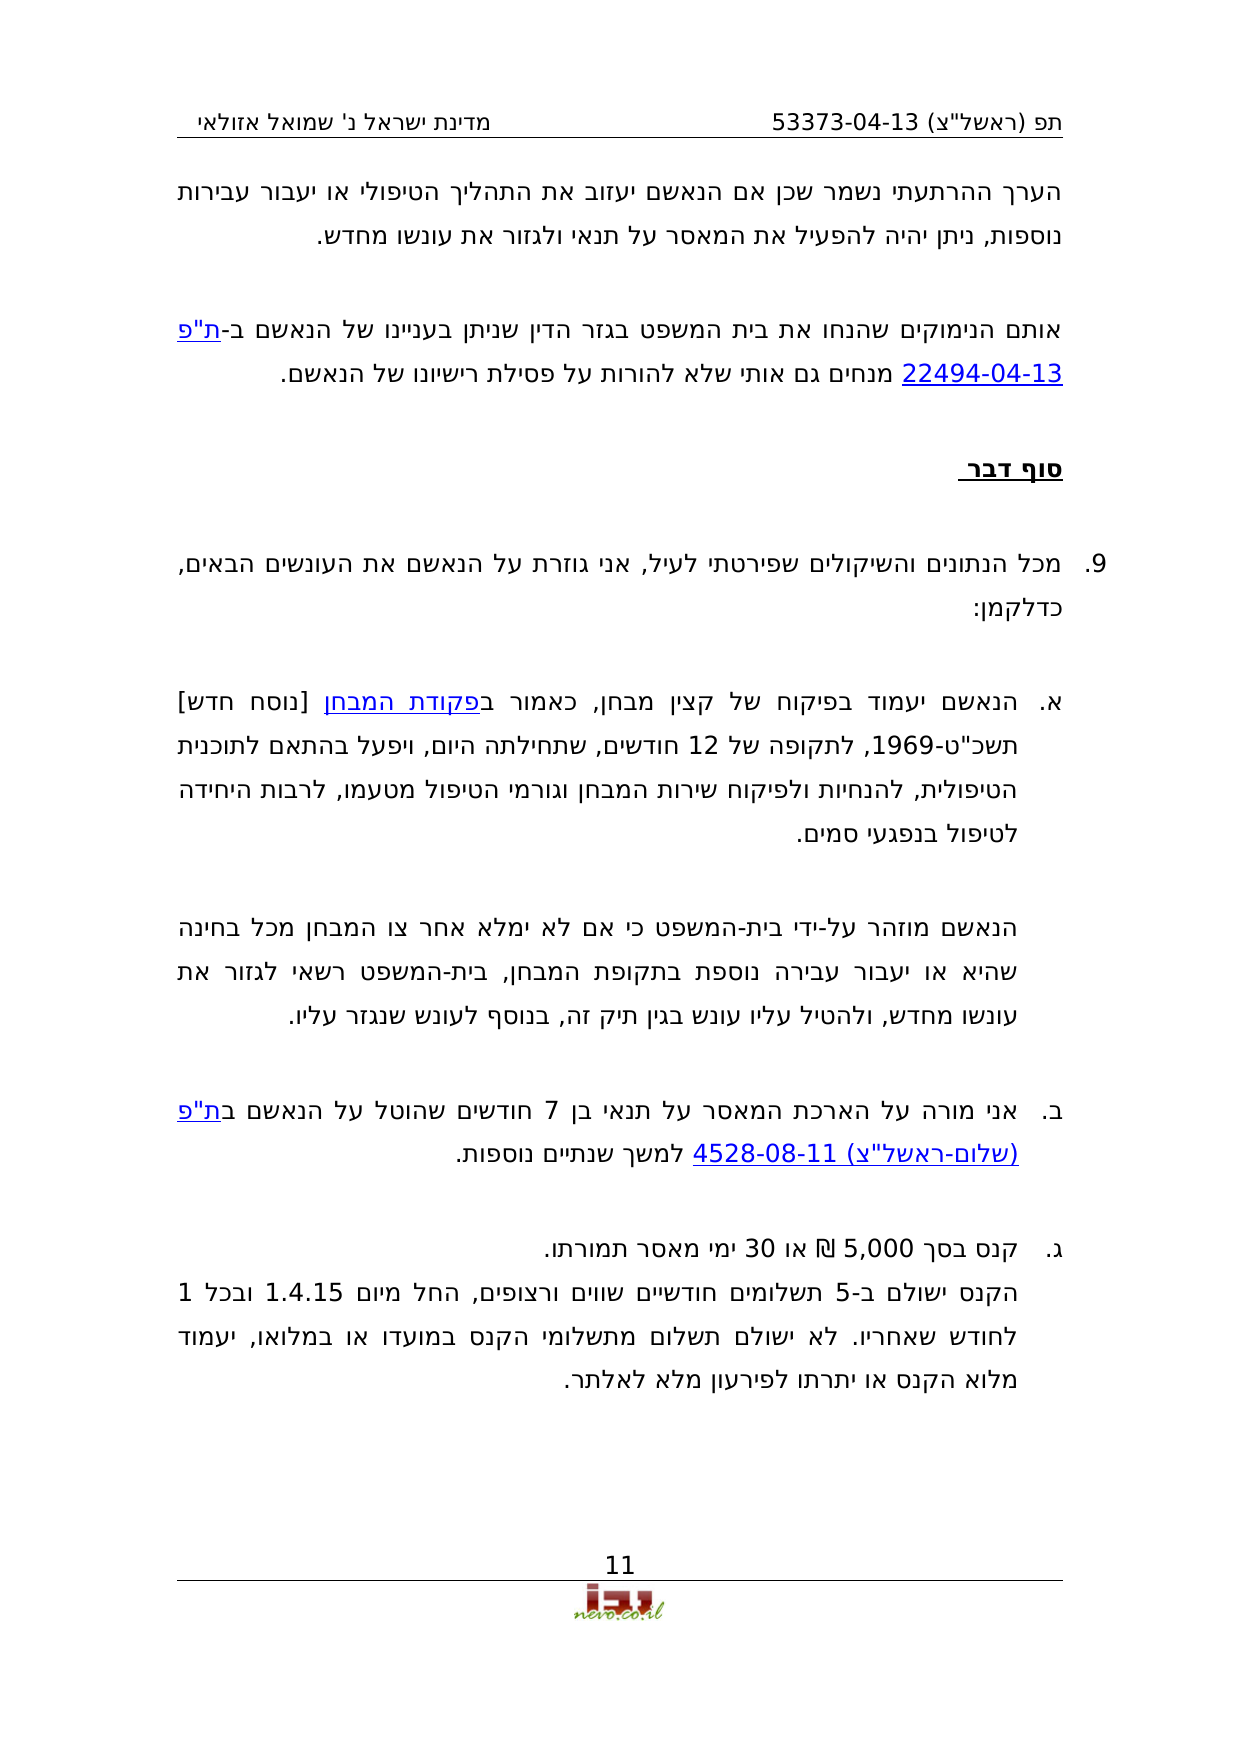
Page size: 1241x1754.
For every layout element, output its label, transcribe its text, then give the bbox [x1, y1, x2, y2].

text ב. אני מורה על הארכת המאסר על תנאי בן 7 חודשים שהוטל על הנאשם בת"פ (שלום-ראשל"צ) 4528-08-11 למשך שנתיים נוספות. [177, 1096, 1063, 1169]
text הערך ההרתעתי נשמר שכן אם הנאשם יעזוב את התהליך הטיפולי או יעבור עבירות נוספות, ניתן יהיה להפעיל את המאסר על תנאי ולגזור את עונשו מחדש. [177, 177, 1063, 250]
picture [574, 1583, 666, 1621]
text סוף דבר [177, 454, 1094, 483]
text ג. קנס בסך 5,000 ₪ או 30 ימי מאסר תמורתו. [177, 1234, 1063, 1264]
text הקנס ישולם ב-5 תשלומים חודשיים שווים ורצופים, החל מיום 1.4.15 ובכל 1 לחודש שאחריו. לא ישולם תשלום מתשלומי הקנס במועדו או במלואו, יעמוד מלוא הקנס או יתרתו לפירעון מלא לאלתר. [177, 1278, 1019, 1395]
text 9. מכל הנתונים והשיקולים שפירטתי לעיל, אני גוזרת על הנאשם את העונשים הבאים, כדלקמן: [177, 549, 1107, 622]
text אותם הנימוקים שהנחו את בית המשפט בגזר הדין שניתן בעניינו של הנאשם ב-ת"פ 22494-04-13 מנחים גם אותי שלא להורות על פסילת רישיונו של הנאשם. [177, 316, 1063, 389]
text א. הנאשם יעמוד בפיקוח של קצין מבחן, כאמור בפקודת המבחן [נוסח חדש] תשכ"ט-1969, לתקופה של 12 חודשים, שתחילתה היום, ויפעל בהתאם לתוכנית הטיפולית, להנחיות ולפיקוח שירות המבחן וגורמי הטיפול מטעמו, לרבות היחידה לטיפול בנפגעי סמים. [177, 688, 1063, 848]
text הנאשם מוזהר על-ידי בית-המשפט כי אם לא ימלא אחר צו המבחן מכל בחינה שהיא או יעבור עבירה נוספת בתקופת המבחן, בית-המשפט רשאי לגזור את עונשו מחדש, ולהטיל עליו עונש בגין תיק זה, בנוסף לעונש שנגזר עליו. [177, 914, 1019, 1030]
